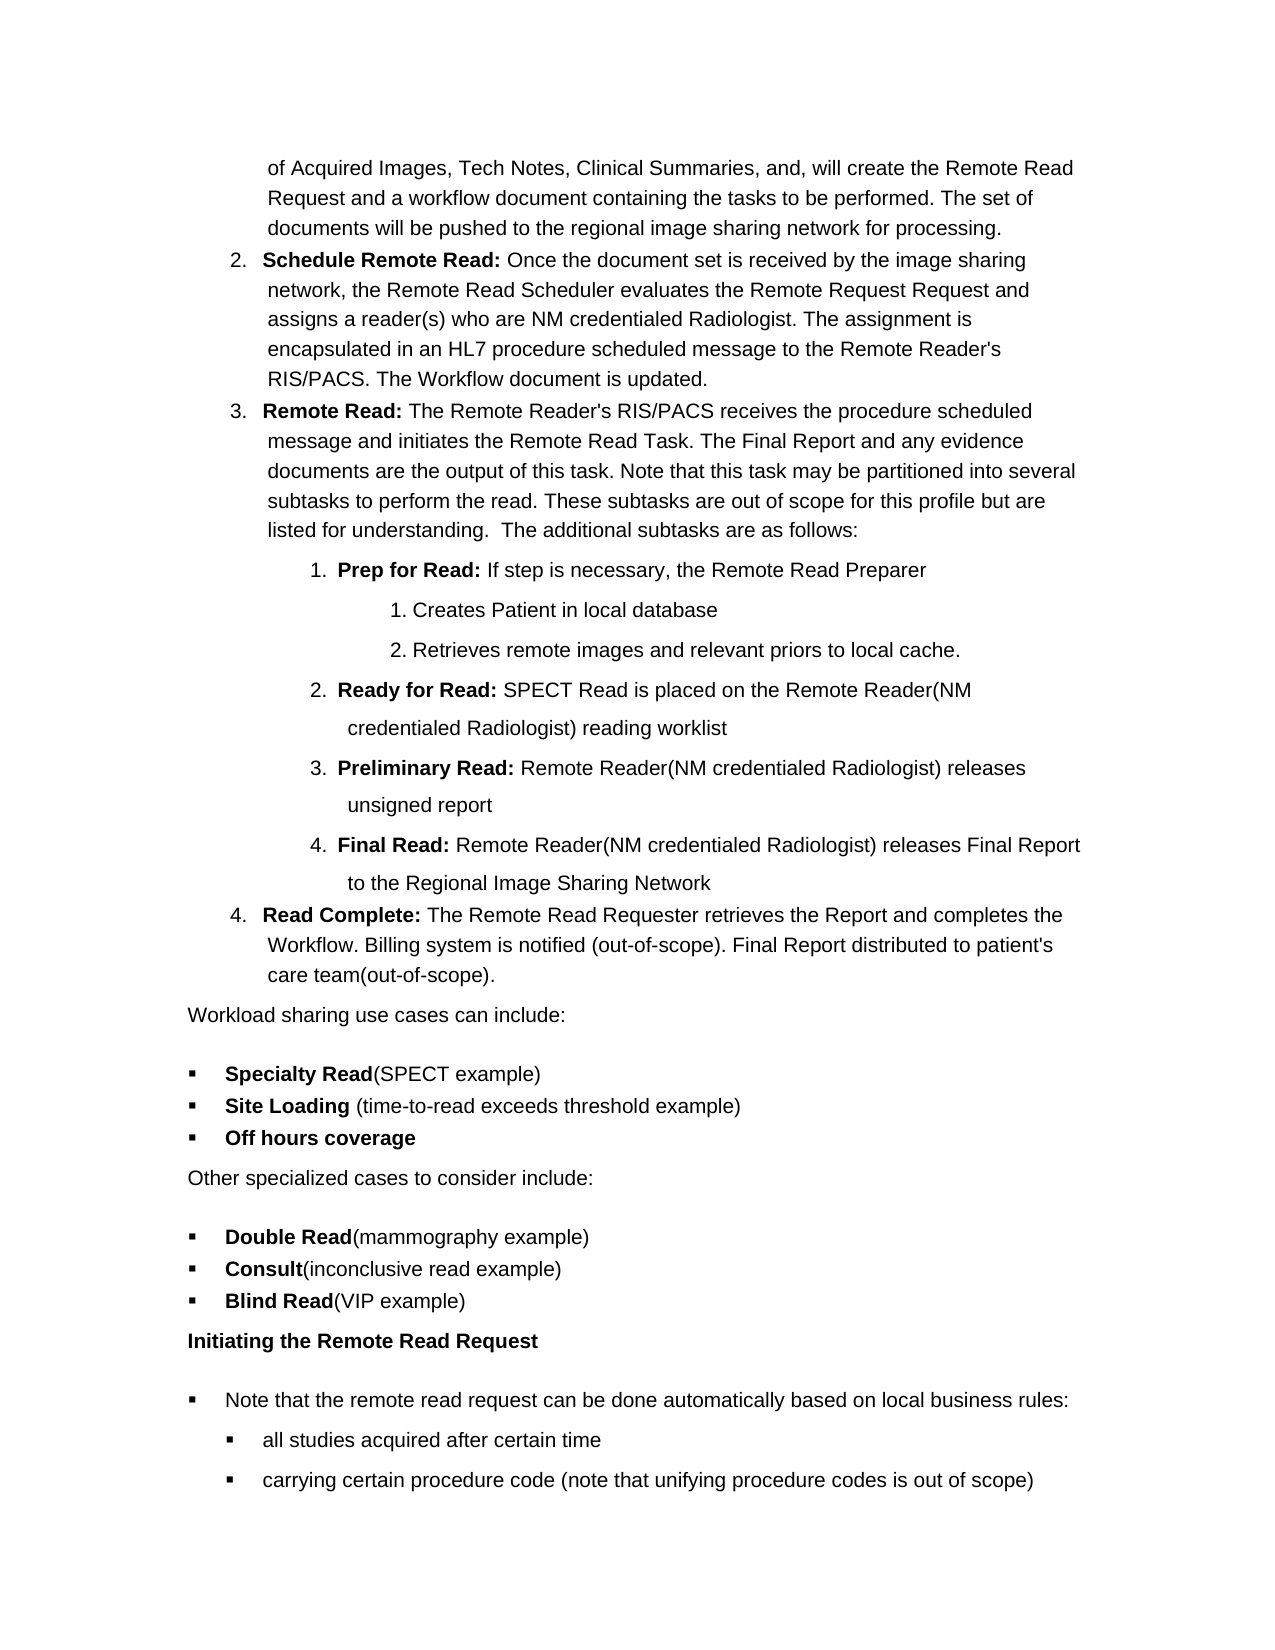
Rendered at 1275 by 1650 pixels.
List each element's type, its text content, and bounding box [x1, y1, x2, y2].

list Schedule Remote Read: Once the document set is received by the image sharing network, the Remote Read Scheduler evaluates the Remote Request Request and assigns a reader(s) who are NM credentialed Radiologist. The assignment is encapsulated in an HL7 procedure scheduled message to the Remote Reader's RIS/PACS. The Workflow document is updated. [230, 242, 1087, 391]
text Other specialized cases to consider include: [187, 1160, 1087, 1190]
list Note that the remote read request can be done automatically based on local business rules: [187, 1382, 1087, 1412]
list Final Read: Remote Reader(NM credentialed Radiologist) releases Final Report to the Regional Image Sharing Network [310, 820, 1087, 895]
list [230, 150, 1087, 239]
list Ready for Read: SPECT Read is placed on the Remote Reader(NM credentialed Radiologist) reading worklist [310, 665, 1087, 740]
list Off hours coverage [187, 1120, 1087, 1150]
text Initiating the Remote Read Request [187, 1323, 1087, 1353]
list Remote Read: The Remote Reader's RIS/PACS receives the procedure scheduled message and initiates the Remote Read Task. The Final Report and any evidence documents are the output of this task. Note that this task may be partitioned into several subtasks to perform the read. These subtasks are out of scope for this profile but are listed for understanding. The additional subtasks are as follows: [230, 393, 1087, 542]
list Double Read(mammography example) [187, 1219, 1087, 1249]
list Specialty Read(SPECT example) [187, 1056, 1087, 1085]
text Workload sharing use cases can include: [187, 997, 1087, 1026]
list carrying certain procedure code (note that unifying procedure codes is out of scope) [225, 1454, 1087, 1492]
list Creates Patient in local database [390, 585, 1087, 622]
list Retrieves remote images and relevant priors to local cache. [390, 625, 1087, 662]
list Consult(inconclusive read example) [187, 1251, 1087, 1281]
list all studies acquired after certain time [225, 1414, 1087, 1452]
list Site Loading (time-to-read exceeds threshold example) [187, 1088, 1087, 1118]
list Read Complete: The Remote Read Requester retrieves the Report and completes the Workflow. Billing system is notified (out-of-scope). Final Report distributed to patient's care team(out-of-scope). [230, 897, 1087, 987]
list Blind Read(VIP example) [187, 1283, 1087, 1313]
list Preliminary Read: Remote Reader(NM credentialed Radiologist) releases unsigned report [310, 742, 1087, 817]
list Prep for Read: If step is necessary, the Remote Read Preparer [310, 545, 1087, 582]
